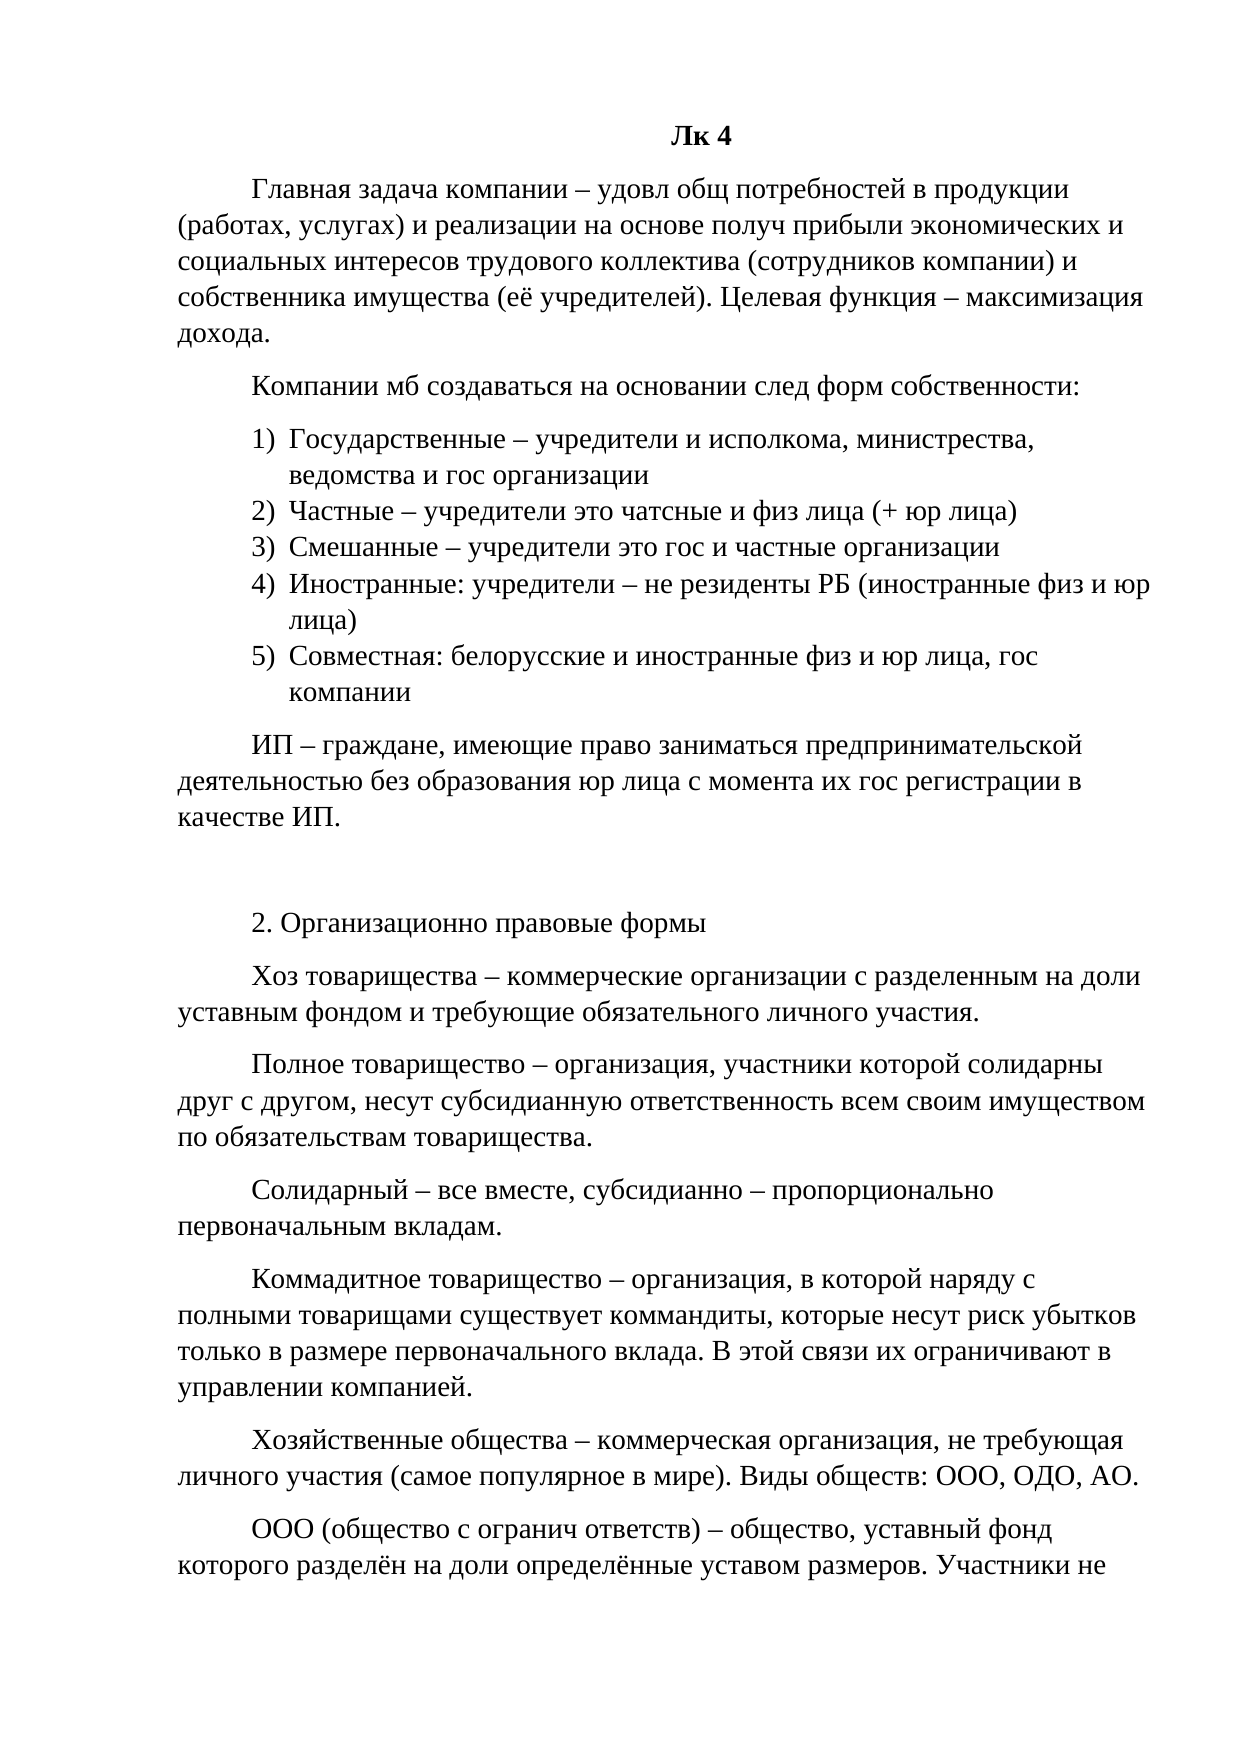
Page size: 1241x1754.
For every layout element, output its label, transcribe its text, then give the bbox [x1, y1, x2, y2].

text Хоз товарищества – коммерческие организации с разделенным на доли уставным фондом и требующие обязательного личного участия. [177, 958, 1152, 1027]
text Компании мб создаваться на основании след форм собственности: [177, 368, 1152, 402]
list Смешанные – учредители это гос и частные организации [251, 529, 1152, 563]
text Полное товарищество – организация, участники которой солидарны друг с другом, несут субсидианную ответственность всем своим имуществом по обязательствам товарищества. [177, 1047, 1152, 1152]
text Солидарный – все вместе, субсидианно – пропорционально первоначальным вкладам. [177, 1172, 1152, 1241]
text Главная задача компании – удовл общ потребностей в продукции (работах, услугах) и реализации на основе получ прибыли экономических и социальных интересов трудового коллектива (сотрудников компании) и собственника имущества (её учредителей). Целевая функция – максимизация дохода. [177, 171, 1152, 349]
list Частные – учредители это чатсные и физ лица (+ юр лица) [251, 493, 1152, 527]
text Хозяйственные общества – коммерческая организация, не требующая личного участия (самое популярное в мире). Виды обществ: ООО, ОДО, АО. [177, 1422, 1152, 1492]
list Иностранные: учредители – не резиденты РБ (иностранные физ и юр лица) [251, 566, 1152, 635]
text ИП – граждане, имеющие право заниматься предпринимательской деятельностью без образования юр лица с момента их гос регистрации в качестве ИП. [177, 727, 1152, 833]
list Государственные – учредители и исполкома, министрества, ведомства и гос организации [251, 421, 1152, 491]
text Лк 4 [177, 118, 1152, 152]
text Коммадитное товарищество – организация, в которой наряду с полными товарищами существует коммандиты, которые несут риск убытков только в размере первоначального вклада. В этой связи их ограничивают в управлении компанией. [177, 1261, 1152, 1403]
list Совместная: белорусские и иностранные физ и юр лица, гос компании [251, 638, 1152, 708]
text 2. Организационно правовые формы [251, 905, 1152, 938]
